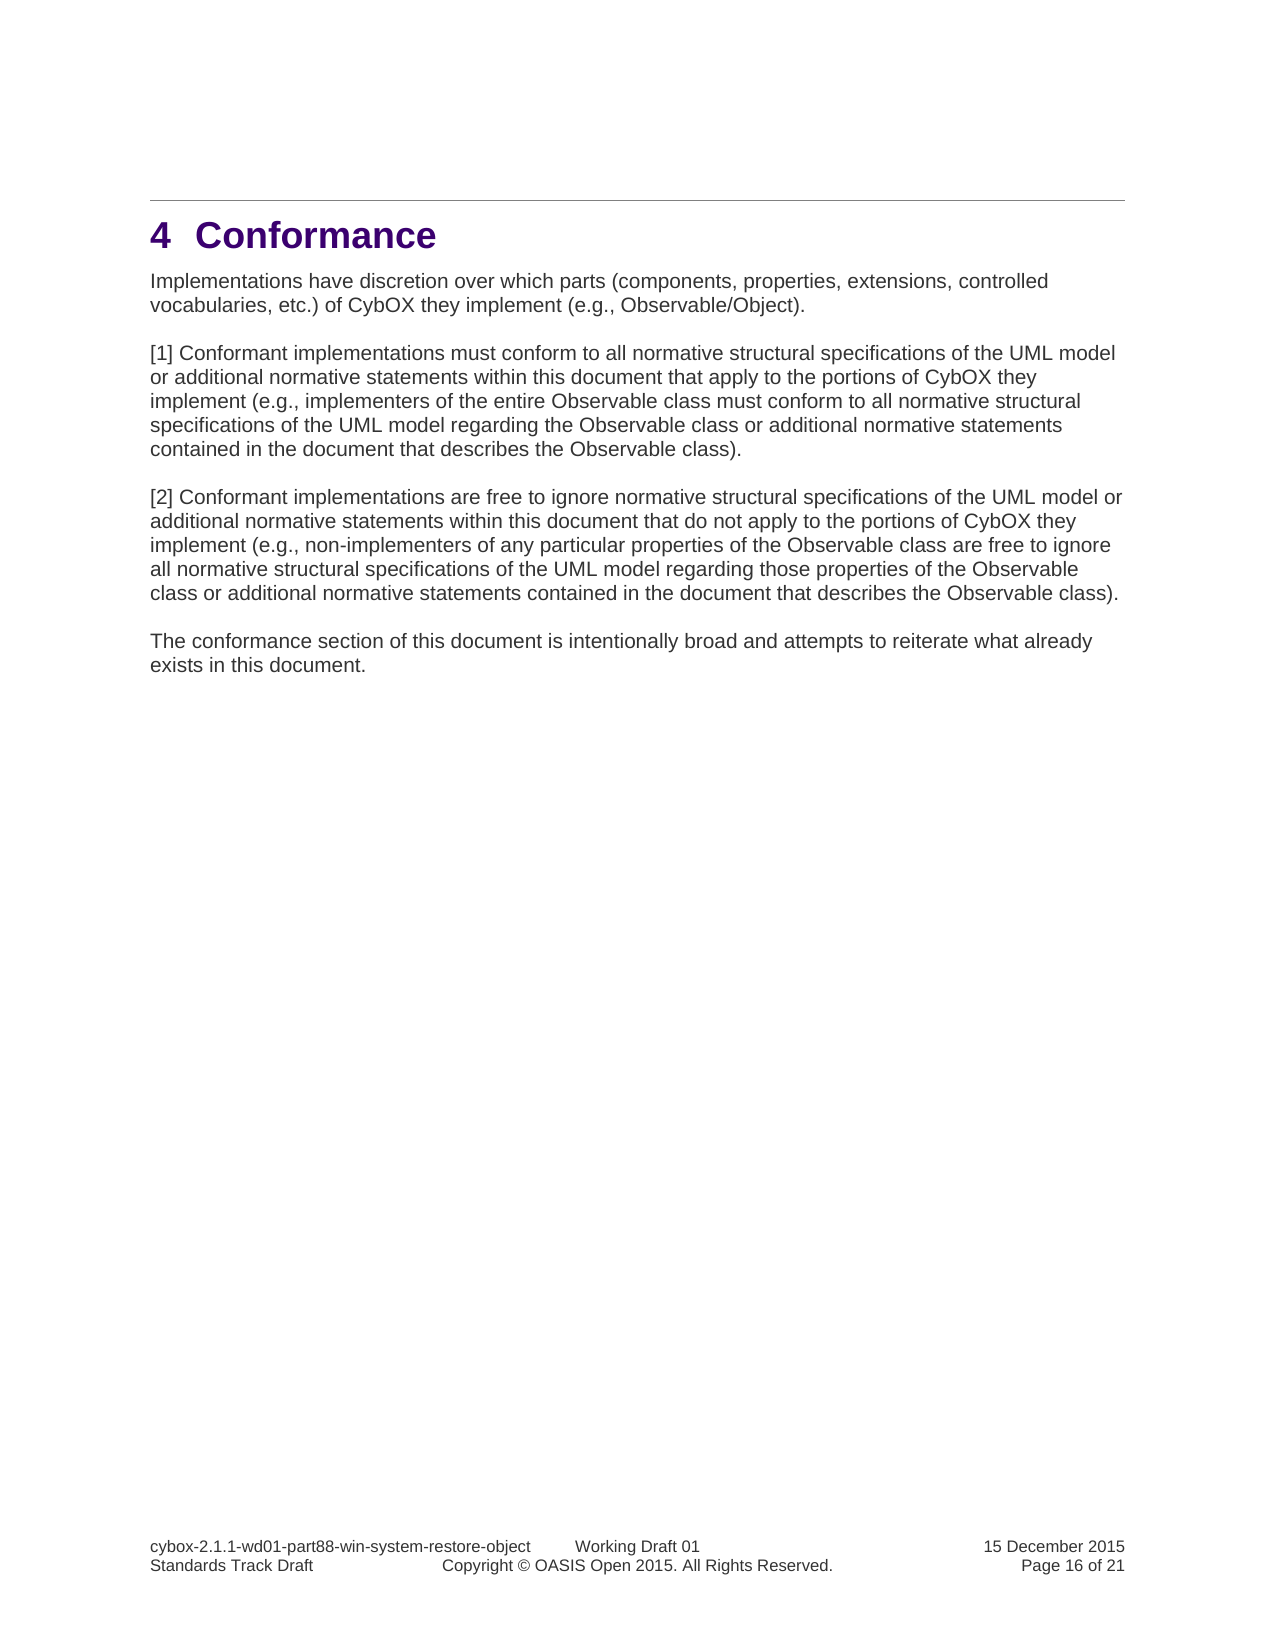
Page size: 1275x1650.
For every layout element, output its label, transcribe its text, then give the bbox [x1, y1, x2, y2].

text [2] Conformant implementations are free to ignore normative structural specifications of the UML model or additional normative statements within this document that do not apply to the portions of CybOX they implement (e.g., non-implementers of any particular properties of the Observable class are free to ignore all normative structural specifications of the UML model regarding those properties of the Observable class or additional normative statements contained in the document that describes the Observable class). [150, 485, 1125, 604]
text [1] Conformant implementations must conform to all normative structural specifications of the UML model or additional normative statements within this document that apply to the portions of CybOX they implement (e.g., implementers of the entire Observable class must conform to all normative structural specifications of the UML model regarding the Observable class or additional normative statements contained in the document that describes the Observable class). [150, 341, 1125, 461]
text Implementations have discretion over which parts (components, properties, extensions, controlled vocabularies, etc.) of CybOX they implement (e.g., Observable/Object). [150, 269, 1125, 317]
subtitle Conformance [150, 201, 1125, 257]
text The conformance section of this document is intentionally broad and attempts to reiterate what already exists in this document. [150, 628, 1125, 676]
